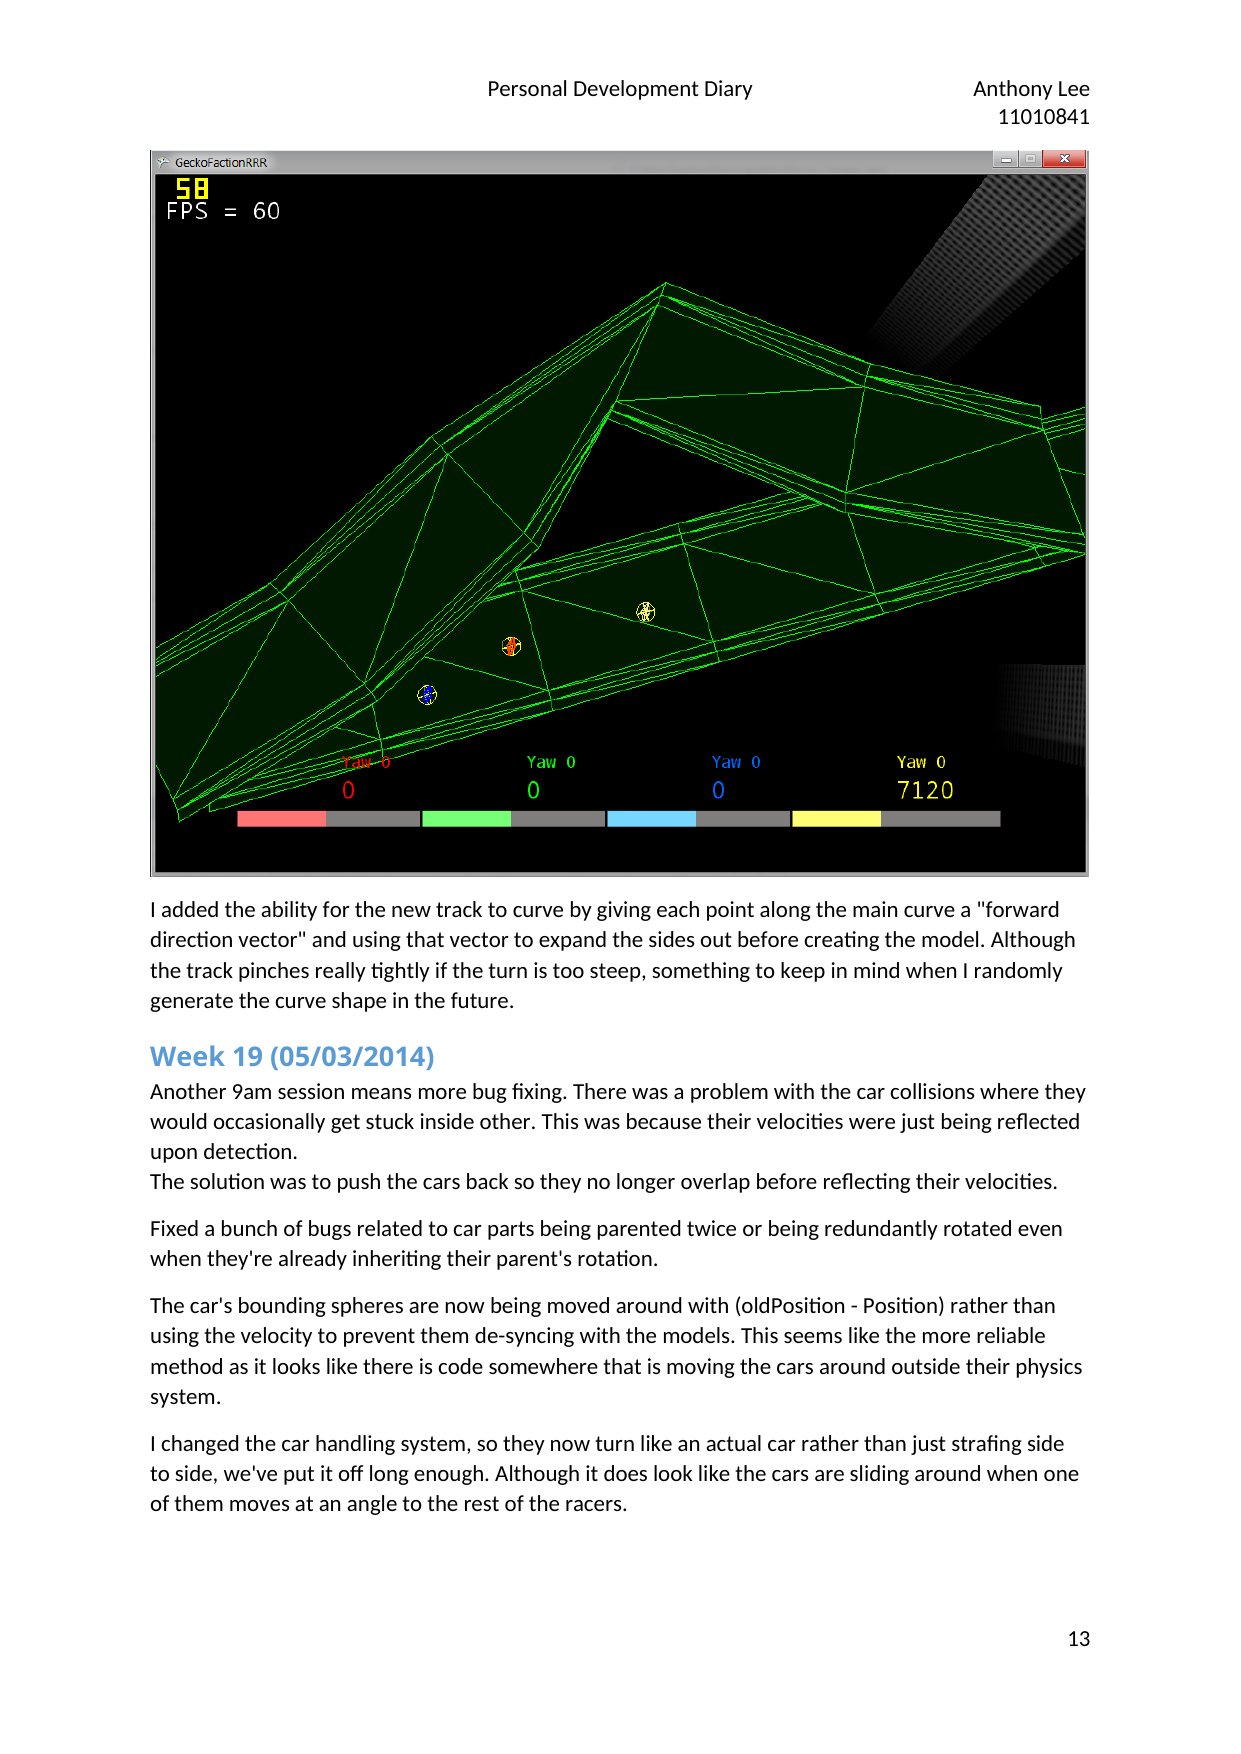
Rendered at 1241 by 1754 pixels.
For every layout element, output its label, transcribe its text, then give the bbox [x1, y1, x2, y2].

text Fixed a bunch of bugs related to car parts being parented twice or being redundantly rotated even when they're already inheriting their parent's rotation. [150, 1214, 1090, 1273]
text The car's bounding spheres are now being moved around with (oldPosition - Position) rather than using the velocity to prevent them de-syncing with the models. This seems like the more reliable method as it looks like there is code somewhere that is moving the cars around outside their physics system. [150, 1291, 1090, 1410]
text I changed the car handling system, so they now turn like an actual car rather than just strafing side to side, we've put it off long enough. Although it does look like the cars are sliding around when one of them moves at an angle to the rest of the racers. [150, 1429, 1090, 1517]
picture [150, 150, 1089, 877]
subtitle Week 19 (05/03/2014) [150, 1037, 1090, 1074]
text Another 9am session means more bug fixing. There was a problem with the car collisions where they would occasionally get stuck inside other. This was because their velocities were just being reflected upon detection. The solution was to push the cars back so they no longer overlap before reflecting their velocities. [150, 1077, 1090, 1196]
text I added the ability for the new track to curve by giving each point along the main curve a "forward direction vector" and using that vector to expand the sides out before creating the model. Although the track pinches really tightly if the turn is too steep, something to keep in mind when I randomly generate the curve shape in the future. [150, 895, 1090, 1014]
